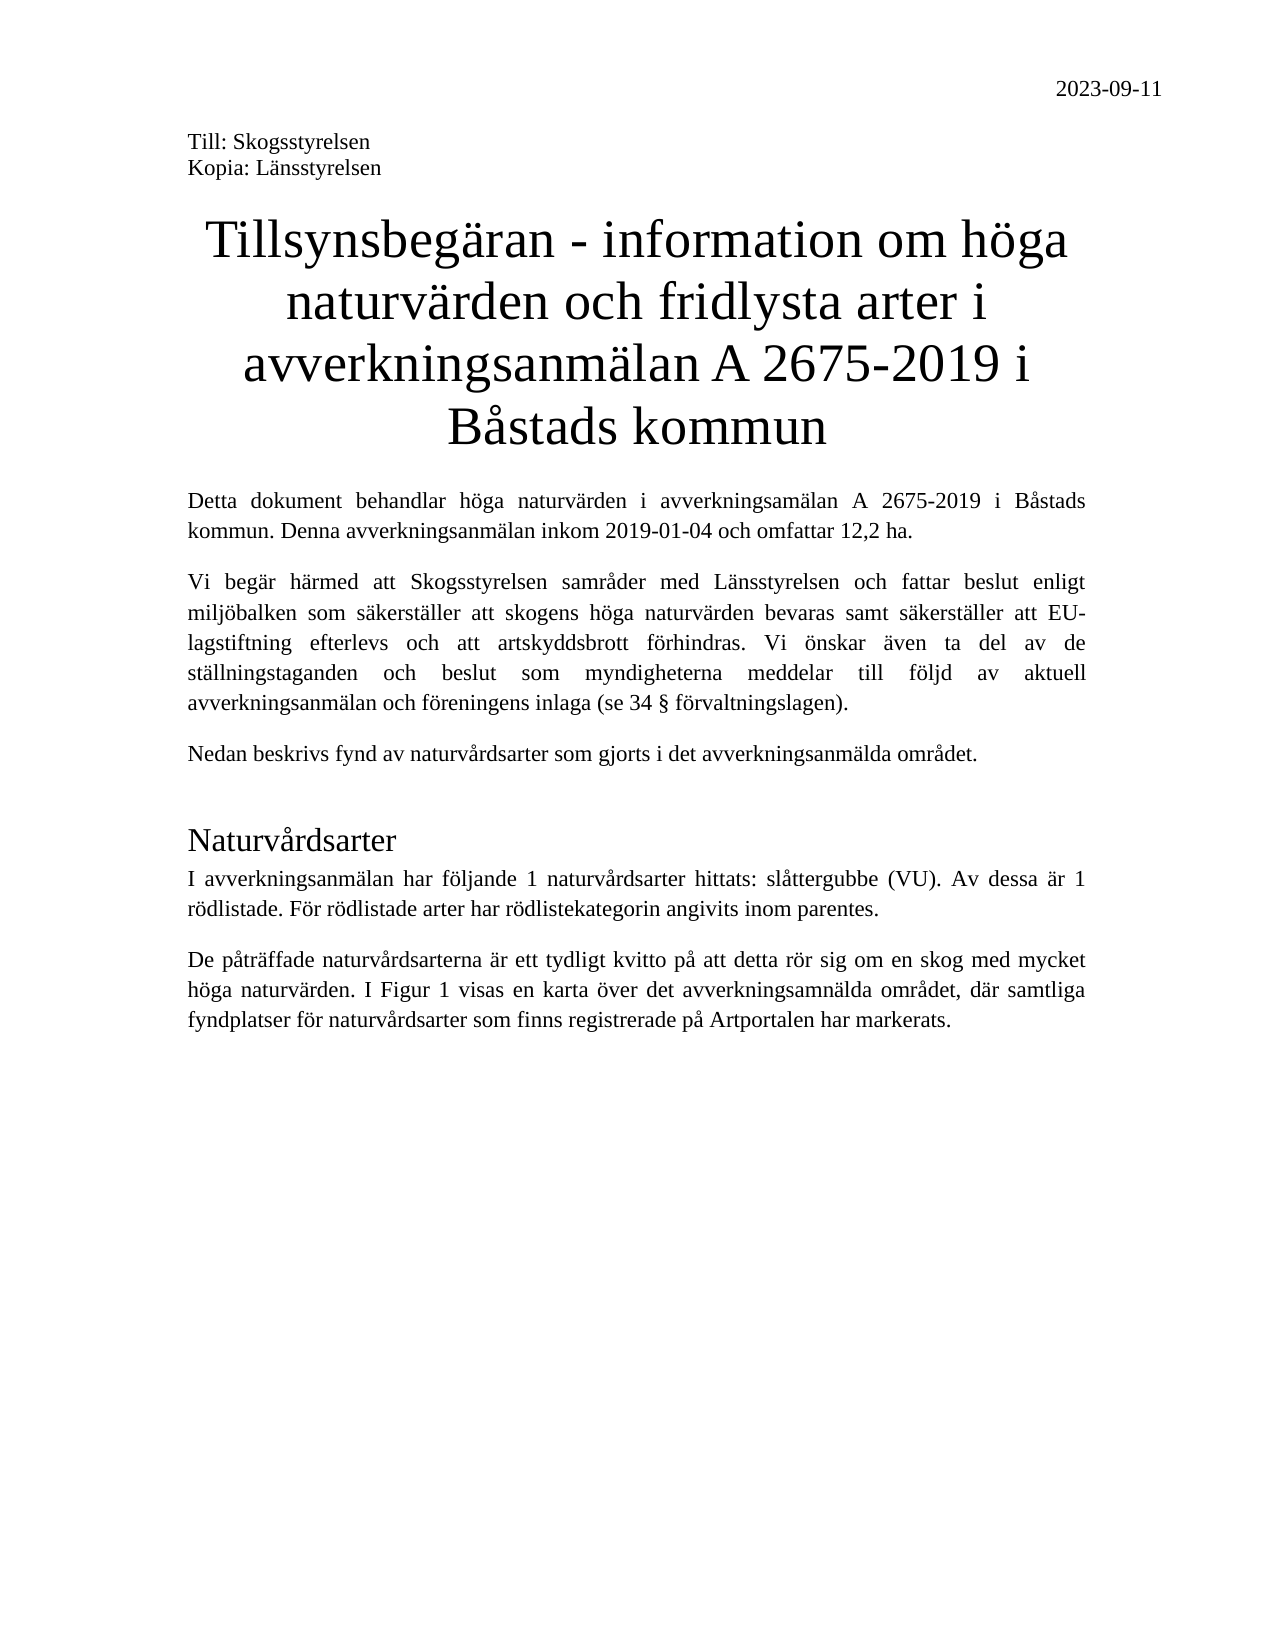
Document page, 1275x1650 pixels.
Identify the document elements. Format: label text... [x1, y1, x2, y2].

text Nedan beskrivs fynd av naturvårdsarter som gjorts i det avverkningsanmälda området. [187, 740, 1087, 767]
text I avverkningsanmälan har följande 1 naturvårdsarter hittats: slåttergubbe (VU). Av dessa är 1 rödlistade. För rödlistade arter har rödlistekategorin angivits inom parentes. [187, 864, 1087, 921]
text De påträffade naturvårdsarterna är ett tydligt kvitto på att detta rör sig om en skog med mycket höga naturvärden. I Figur 1 visas en karta över det avverkningsamnälda området, där samtliga fyndplatser för naturvårdsarter som finns registrerade på Artportalen har markerats. [187, 946, 1087, 1033]
subtitle Naturvårdsarter [187, 821, 1087, 859]
text Detta dokument behandlar höga naturvärden i avverkningsamälan A 2675-2019 i Båstads kommun. Denna avverkningsanmälan inkom 2019-01-04 och omfattar 12,2 ha. [187, 487, 1087, 544]
title Tillsynsbegäran - information om höga naturvärden och fridlysta arter i avverkningsanmälan A 2675-2019 i Båstads kommun [187, 207, 1087, 456]
text Vi begär härmed att Skogsstyrelsen samråder med Länsstyrelsen och fattar beslut enligt miljöbalken som säkerställer att skogens höga naturvärden bevaras samt säkerställer att EU-lagstiftning efterlevs och att artskyddsbrott förhindras. Vi önskar även ta del av de ställningstaganden och beslut som myndigheterna meddelar till följd av aktuell avverkningsanmälan och föreningens inlaga (se 34 § förvaltningslagen). [187, 568, 1087, 716]
